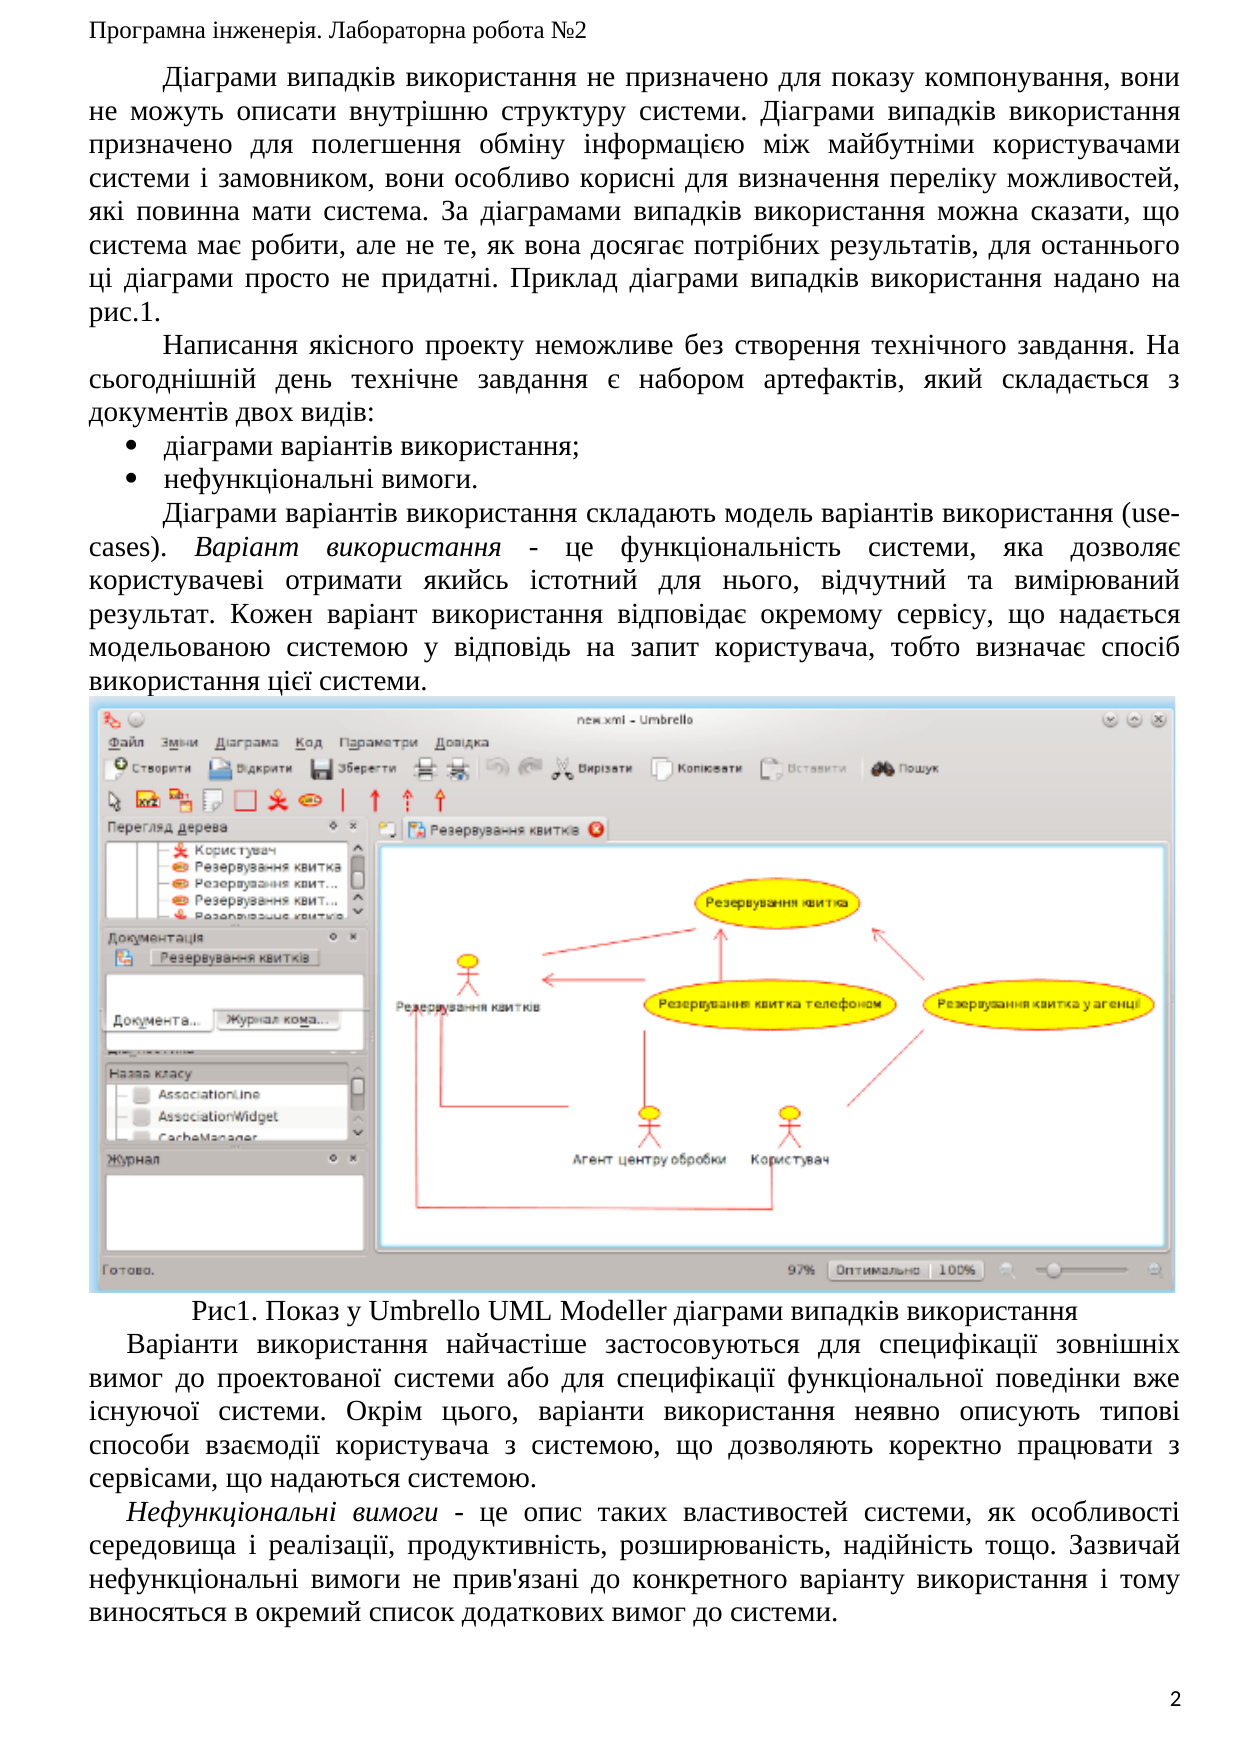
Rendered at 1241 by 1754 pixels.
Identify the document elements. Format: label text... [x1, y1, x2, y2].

text Нефункціональні вимоги - це опис таких властивостей системи, як особливості середовища і реалізації, продуктивність, розширюваність, надійність тощо. Зазвичай нефункціональні вимоги не прив'язані до конкретного варіанту використання і тому виносяться в окремий список додаткових вимог до системи. [89, 1494, 1181, 1628]
text Написання якісного проекту неможливе без створення технічного завдання. На сьогоднішній день технічне завдання є набором артефактів, який складається з документів двох видів: [89, 327, 1181, 428]
list нефункціональні вимоги. [126, 462, 1181, 495]
text Діаграми випадків використання не призначено для показу компонування, вони не можуть описати внутрішню структуру системи. Діаграми випадків використання призначено для полегшення обміну інформацією між майбутніми користувачами системи і замовником, вони особливо корисні для визначення переліку можливостей, які повинна мати система. За діаграмами випадків використання можна сказати, що система має робити, але не те, як вона досягає потрібних результатів, для останнього ці діаграми просто не придатні. Приклад діаграми випадків використання надано на рис.1. [89, 59, 1181, 327]
text Варіанти використання найчастіше застосовуються для специфікації зовнішніх вимог до проектованої системи або для специфікації функціональної поведінки вже існуючої системи. Окрім цього, варіанти використання неявно описують типові способи взаємодії користувача з системою, що дозволяють коректно працювати з сервісами, що надаються системою. [89, 1326, 1181, 1494]
picture [88, 696, 1176, 1293]
text Рис1. Показ у Umbrello UML Modeller діаграми випадків використання [89, 1293, 1181, 1326]
list діаграми варіантів використання; [126, 428, 1181, 462]
list Діаграми варіантів використання складають модель варіантів використання (use-cases). Варіант використання - це функціональність системи, яка дозволяє користувачеві отримати якийсь істотний для нього, відчутний та вимірюваний результат. Кожен варіант використання відповідає окремому сервісу, що надається модельованою системою у відповідь на запит користувача, тобто визначає спосіб використання цієї системи. [89, 495, 1181, 697]
